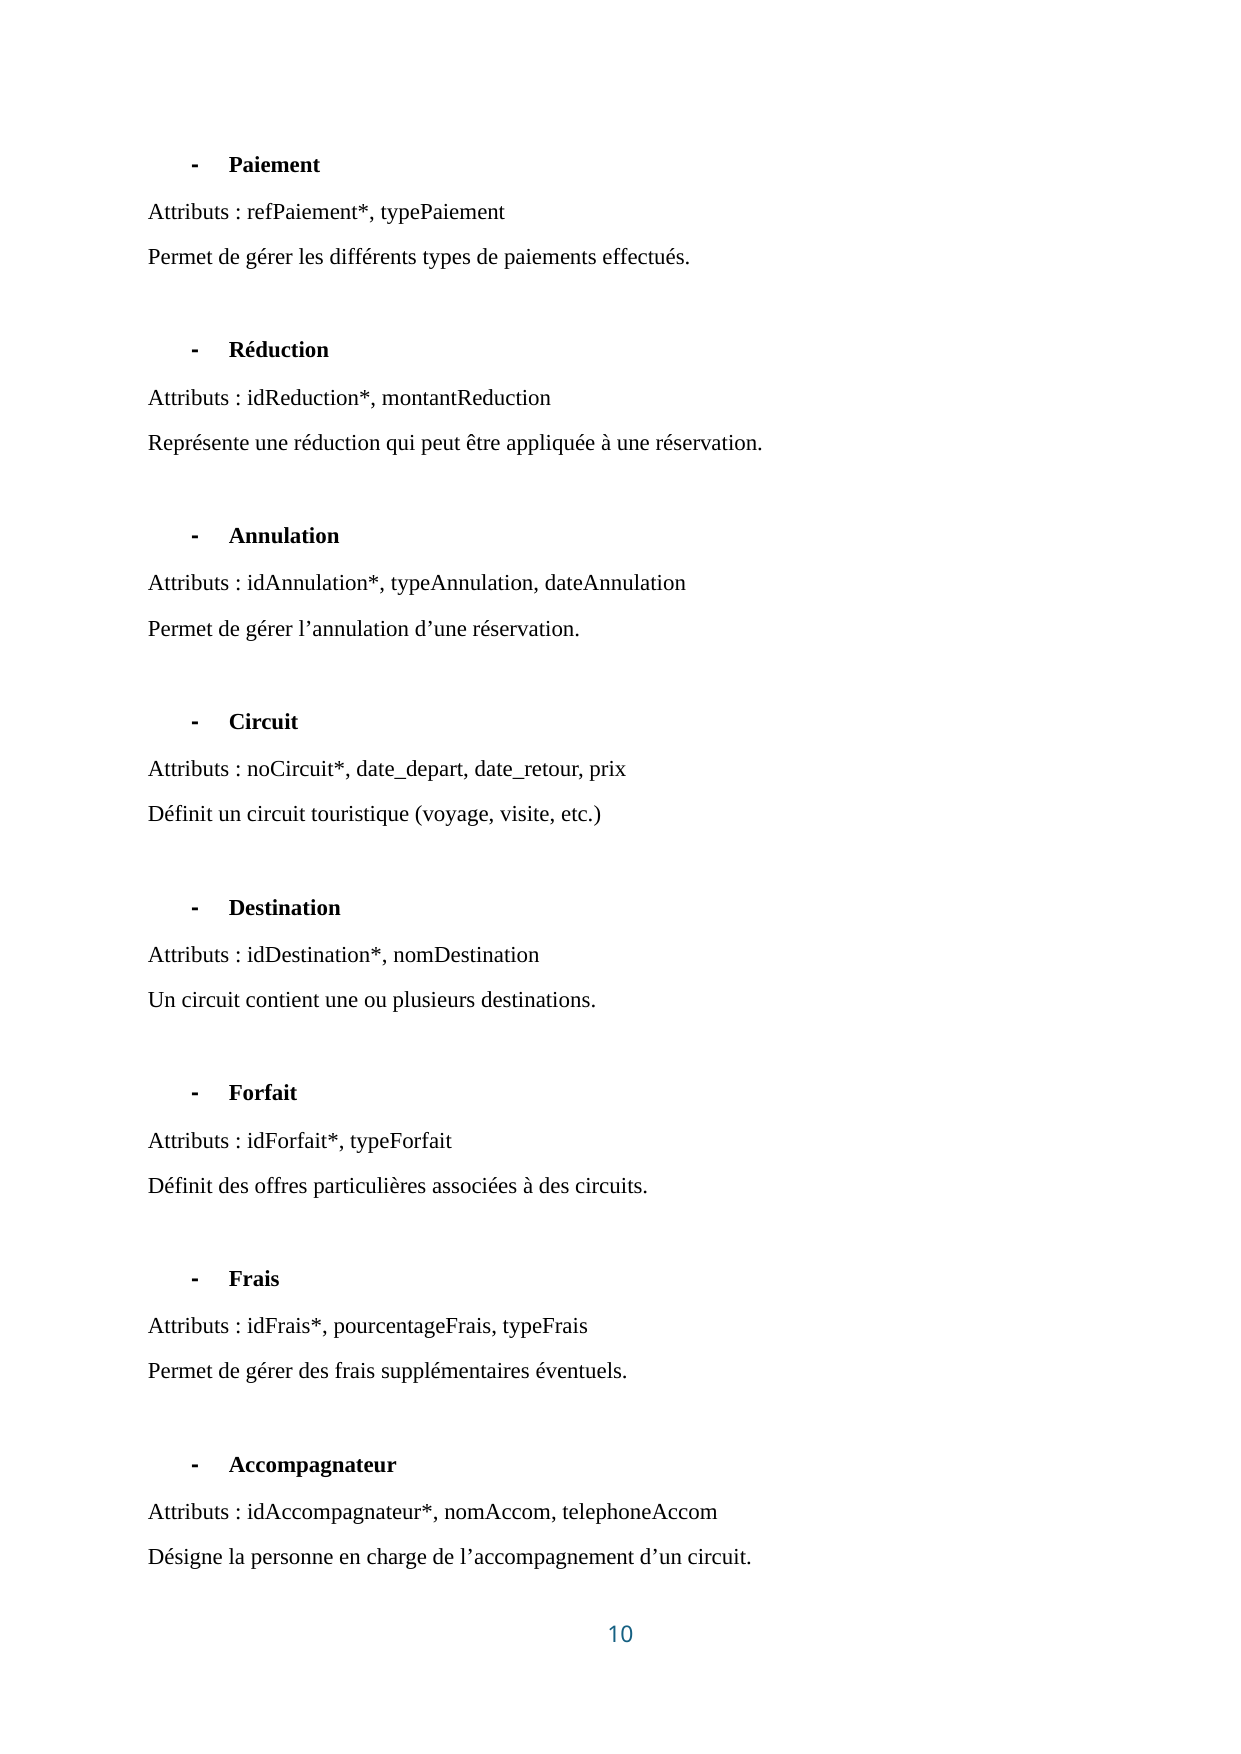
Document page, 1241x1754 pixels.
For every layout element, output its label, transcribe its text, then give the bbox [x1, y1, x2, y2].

list Destination [191, 891, 1093, 922]
text Désigne la personne en charge de l’accompagnement d’un circuit. [148, 1543, 1093, 1569]
text Attributs : idAnnulation*, typeAnnulation, dateAnnulation [148, 569, 1093, 596]
text Attributs : refPaiement*, typePaiement [148, 198, 1093, 224]
text Permet de gérer l’annulation d’une réservation. [148, 614, 1093, 641]
text Permet de gérer les différents types de paiements effectués. [148, 243, 1093, 269]
text Attributs : noCircuit*, date_depart, date_retour, prix [148, 755, 1093, 782]
text Attributs : idReduction*, montantReduction [148, 384, 1093, 410]
text Attributs : idForfait*, typeForfait [148, 1127, 1093, 1153]
list Forfait [191, 1076, 1093, 1107]
list Annulation [191, 519, 1093, 550]
text Représente une réduction qui peut être appliquée à une réservation. [148, 429, 1093, 455]
text Attributs : idDestination*, nomDestination [148, 941, 1093, 967]
text Définit des offres particulières associées à des circuits. [148, 1172, 1093, 1198]
list Réduction [191, 333, 1093, 364]
list Circuit [191, 705, 1093, 736]
text Définit un circuit touristique (voyage, visite, etc.) [148, 800, 1093, 827]
text Attributs : idFrais*, pourcentageFrais, typeFrais [148, 1312, 1093, 1339]
list Frais [191, 1262, 1093, 1293]
text Attributs : idAccompagnateur*, nomAccom, telephoneAccom [148, 1498, 1093, 1524]
list Paiement [191, 148, 1093, 179]
text Un circuit contient une ou plusieurs destinations. [148, 986, 1093, 1012]
text Permet de gérer des frais supplémentaires éventuels. [148, 1357, 1093, 1384]
list Accompagnateur [191, 1448, 1093, 1479]
